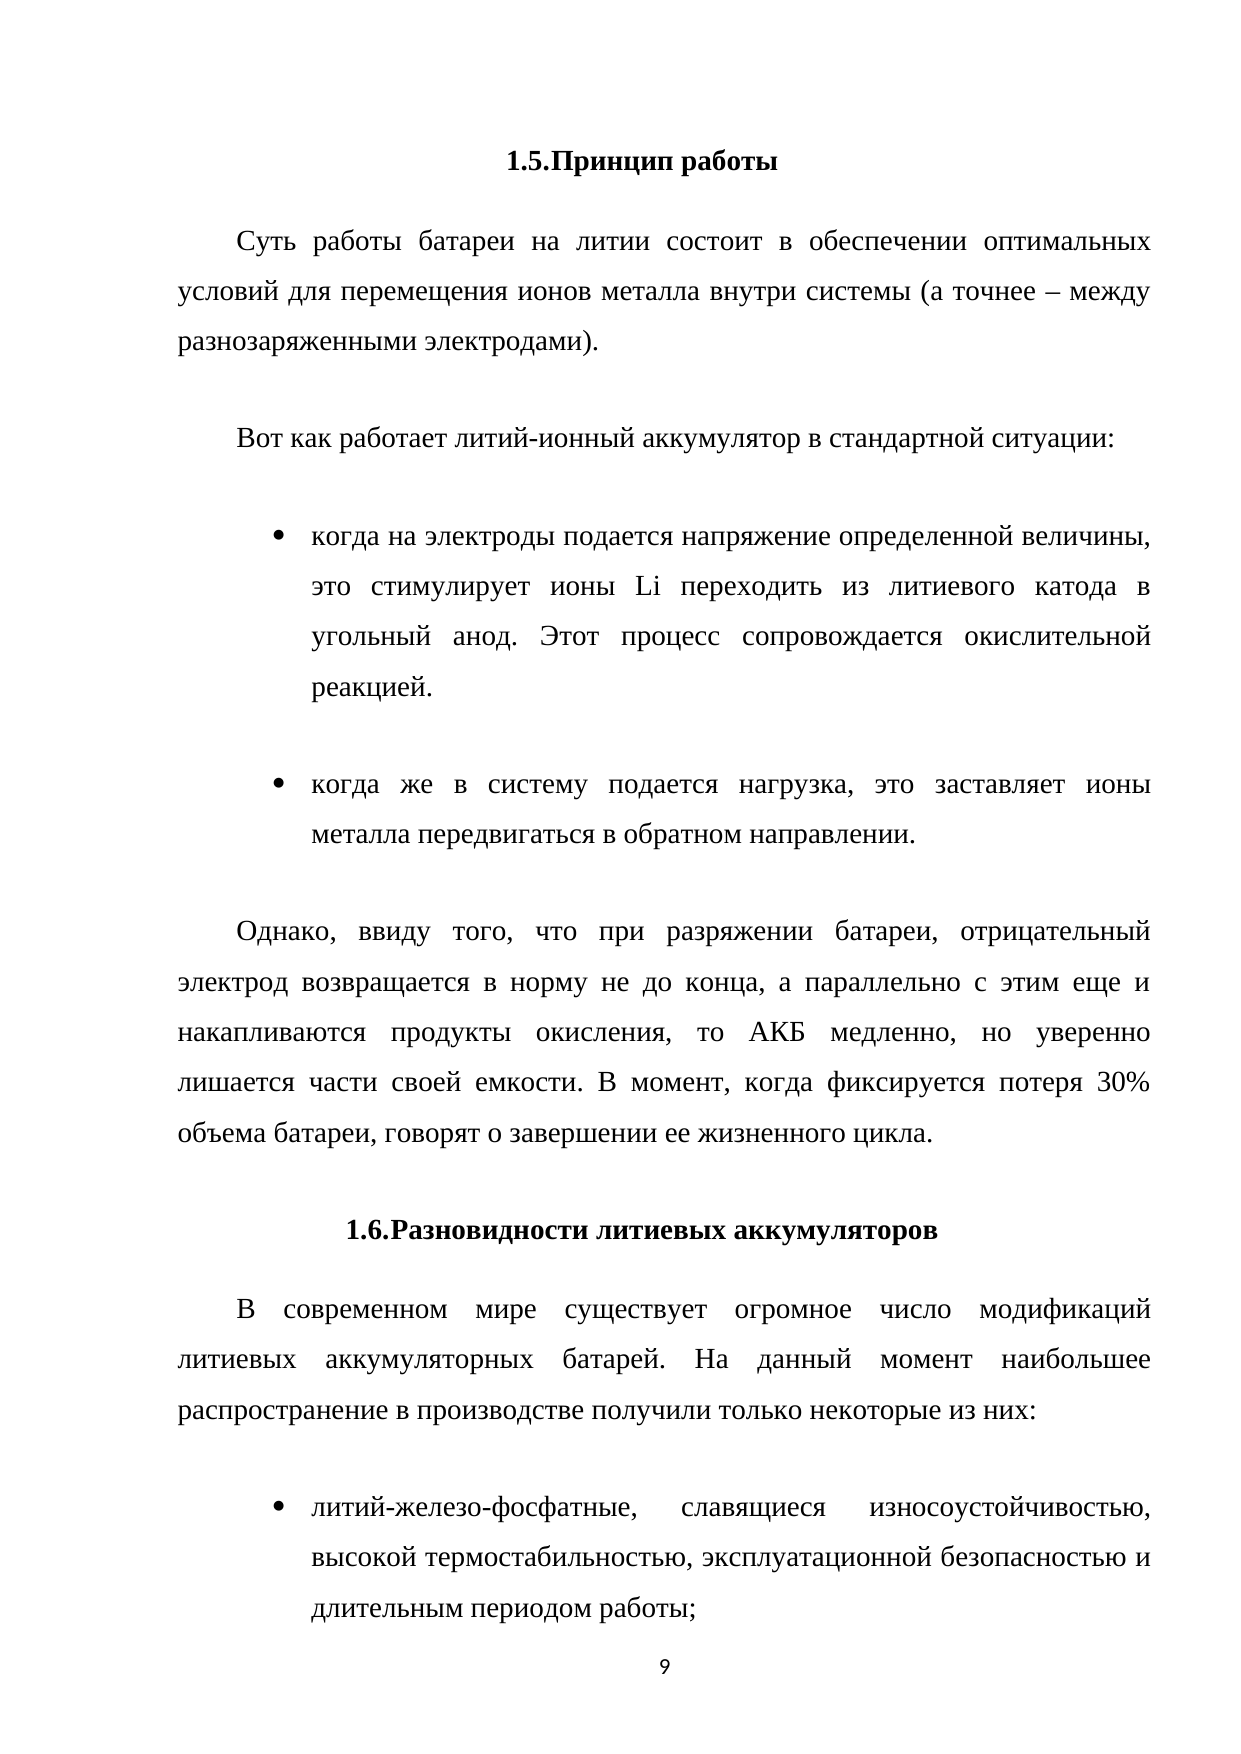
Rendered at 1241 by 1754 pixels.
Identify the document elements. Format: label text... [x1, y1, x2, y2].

text Однако, ввиду того, что при разряжении батареи, отрицательный электрод возвращается в норму не до конца, а параллельно с этим еще и накапливаются продукты окисления, то АКБ медленно, но уверенно лишается части своей емкости. В момент, когда фиксируется потеря 30% объема батареи, говорят о завершении ее жизненного цикла. [177, 913, 1152, 1148]
text Суть работы батареи на литии состоит в обеспечении оптимальных условий для перемещения ионов металла внутри системы (а точнее – между разнозаряженными электродами). [177, 223, 1152, 357]
list когда на электроды подается напряжение определенной величины, это стимулирует ионы Li переходить из литиевого катода в угольный анод. Этот процесс сопровождается окислительной реакцией. [274, 518, 1152, 702]
subtitle Разновидности литиевых аккумуляторов [132, 1212, 1152, 1245]
list литий-железо-фосфатные, славящиеся износоустойчивостью, высокой термостабильностью, эксплуатационной безопасностью и длительным периодом работы; [274, 1489, 1152, 1623]
text В современном мире существует огромное число модификаций литиевых аккумуляторных батарей. На данный момент наибольшее распространение в производстве получили только некоторые из них: [177, 1291, 1152, 1426]
list когда же в систему подается нагрузка, это заставляет ионы металла передвигаться в обратном направлении. [274, 766, 1152, 850]
text Вот как работает литий-ионный аккумулятор в стандартной ситуации: [177, 420, 1152, 454]
subtitle Принцип работы [132, 143, 1152, 177]
